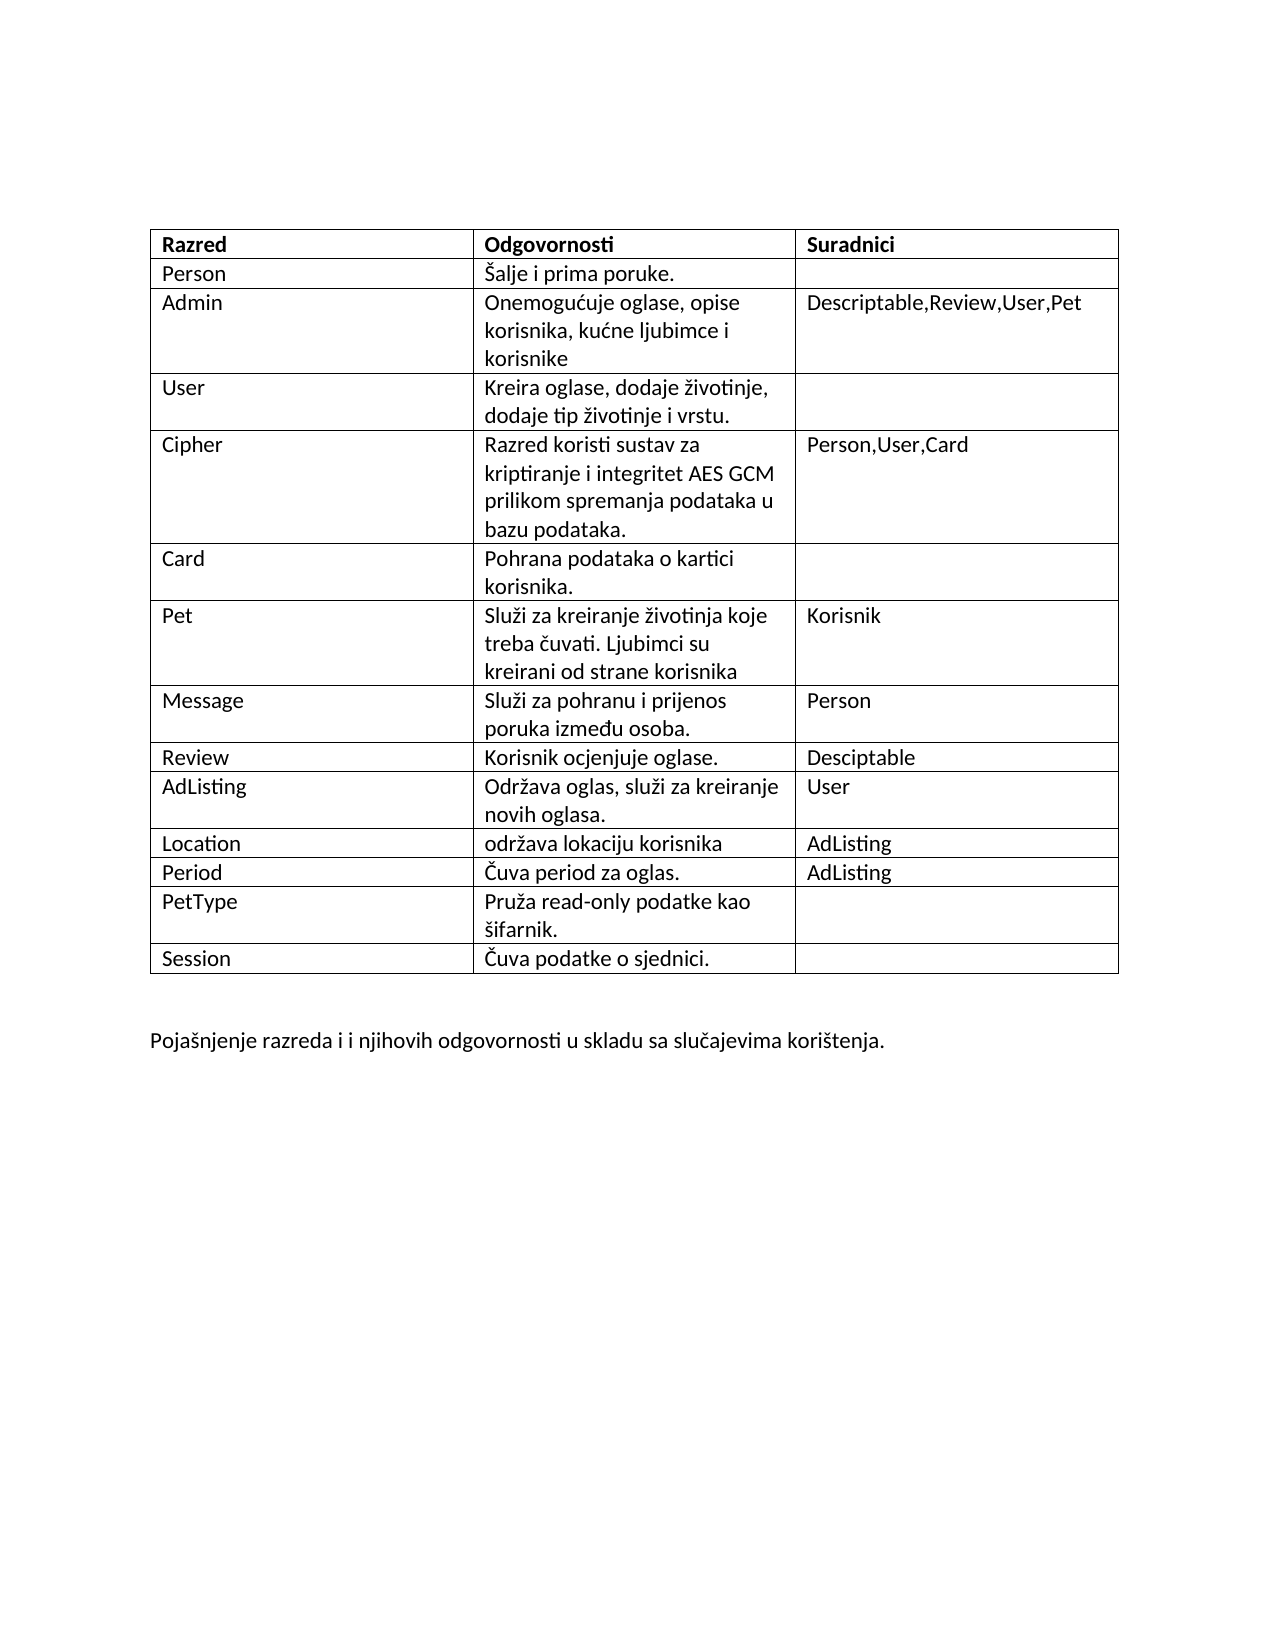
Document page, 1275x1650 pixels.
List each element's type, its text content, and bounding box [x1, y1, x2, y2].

table_cell Person [151, 259, 473, 287]
table_cell Period [151, 858, 473, 886]
table_cell [796, 544, 1118, 600]
table_cell Location [151, 829, 473, 857]
table_cell Pruža read-only podatke kao šifarnik. [474, 887, 795, 943]
table_cell Korisnik [796, 601, 1118, 685]
table_cell Cipher [151, 431, 473, 543]
table_cell Pet [151, 601, 473, 685]
table_cell Kreira oglase, dodaje životinje, dodaje tip životinje i vrstu. [474, 374, 795, 429]
table_cell Session [151, 944, 473, 972]
table_cell Onemogućuje oglase, opise korisnika, kućne ljubimce i korisnike [474, 289, 795, 372]
table_cell Desciptable [796, 743, 1118, 771]
table_cell Person [796, 686, 1118, 742]
table_cell User [151, 374, 473, 429]
table_cell Razred koristi sustav za kriptiranje i integritet AES GCM prilikom spremanja podataka u bazu podataka. [474, 431, 795, 543]
table_cell Čuva podatke o sjednici. [474, 944, 795, 972]
table_cell AdListing [796, 858, 1118, 886]
table_cell Korisnik ocjenjuje oglase. [474, 743, 795, 771]
table_cell [796, 374, 1118, 429]
table_cell Person,User,Card [796, 431, 1118, 543]
table_cell AdListing [151, 772, 473, 828]
table_cell Descriptable,Review,User,Pet [796, 289, 1118, 372]
table_cell AdListing [796, 829, 1118, 857]
table_cell [796, 259, 1118, 287]
table_cell održava lokaciju korisnika [474, 829, 795, 857]
text Pojašnjenje razreda i i njihovih odgovornosti u skladu sa slučajevima korištenja. [150, 1026, 1125, 1054]
table_cell Review [151, 743, 473, 771]
table_cell Admin [151, 289, 473, 372]
table_cell Šalje i prima poruke. [474, 259, 795, 287]
table_header Suradnici [796, 230, 1118, 258]
table_cell [796, 887, 1118, 943]
table_cell Card [151, 544, 473, 600]
table_cell Message [151, 686, 473, 742]
table_cell Služi za kreiranje životinja koje treba čuvati. Ljubimci su kreirani od strane korisnika [474, 601, 795, 685]
table_cell User [796, 772, 1118, 828]
table_cell PetType [151, 887, 473, 943]
table_cell Pohrana podataka o kartici korisnika. [474, 544, 795, 600]
table_header Odgovornosti [474, 230, 795, 258]
table_cell Čuva period za oglas. [474, 858, 795, 886]
table_cell [796, 944, 1118, 972]
table_cell Održava oglas, služi za kreiranje novih oglasa. [474, 772, 795, 828]
table_header Razred [151, 230, 473, 258]
table_cell Služi za pohranu i prijenos poruka između osoba. [474, 686, 795, 742]
